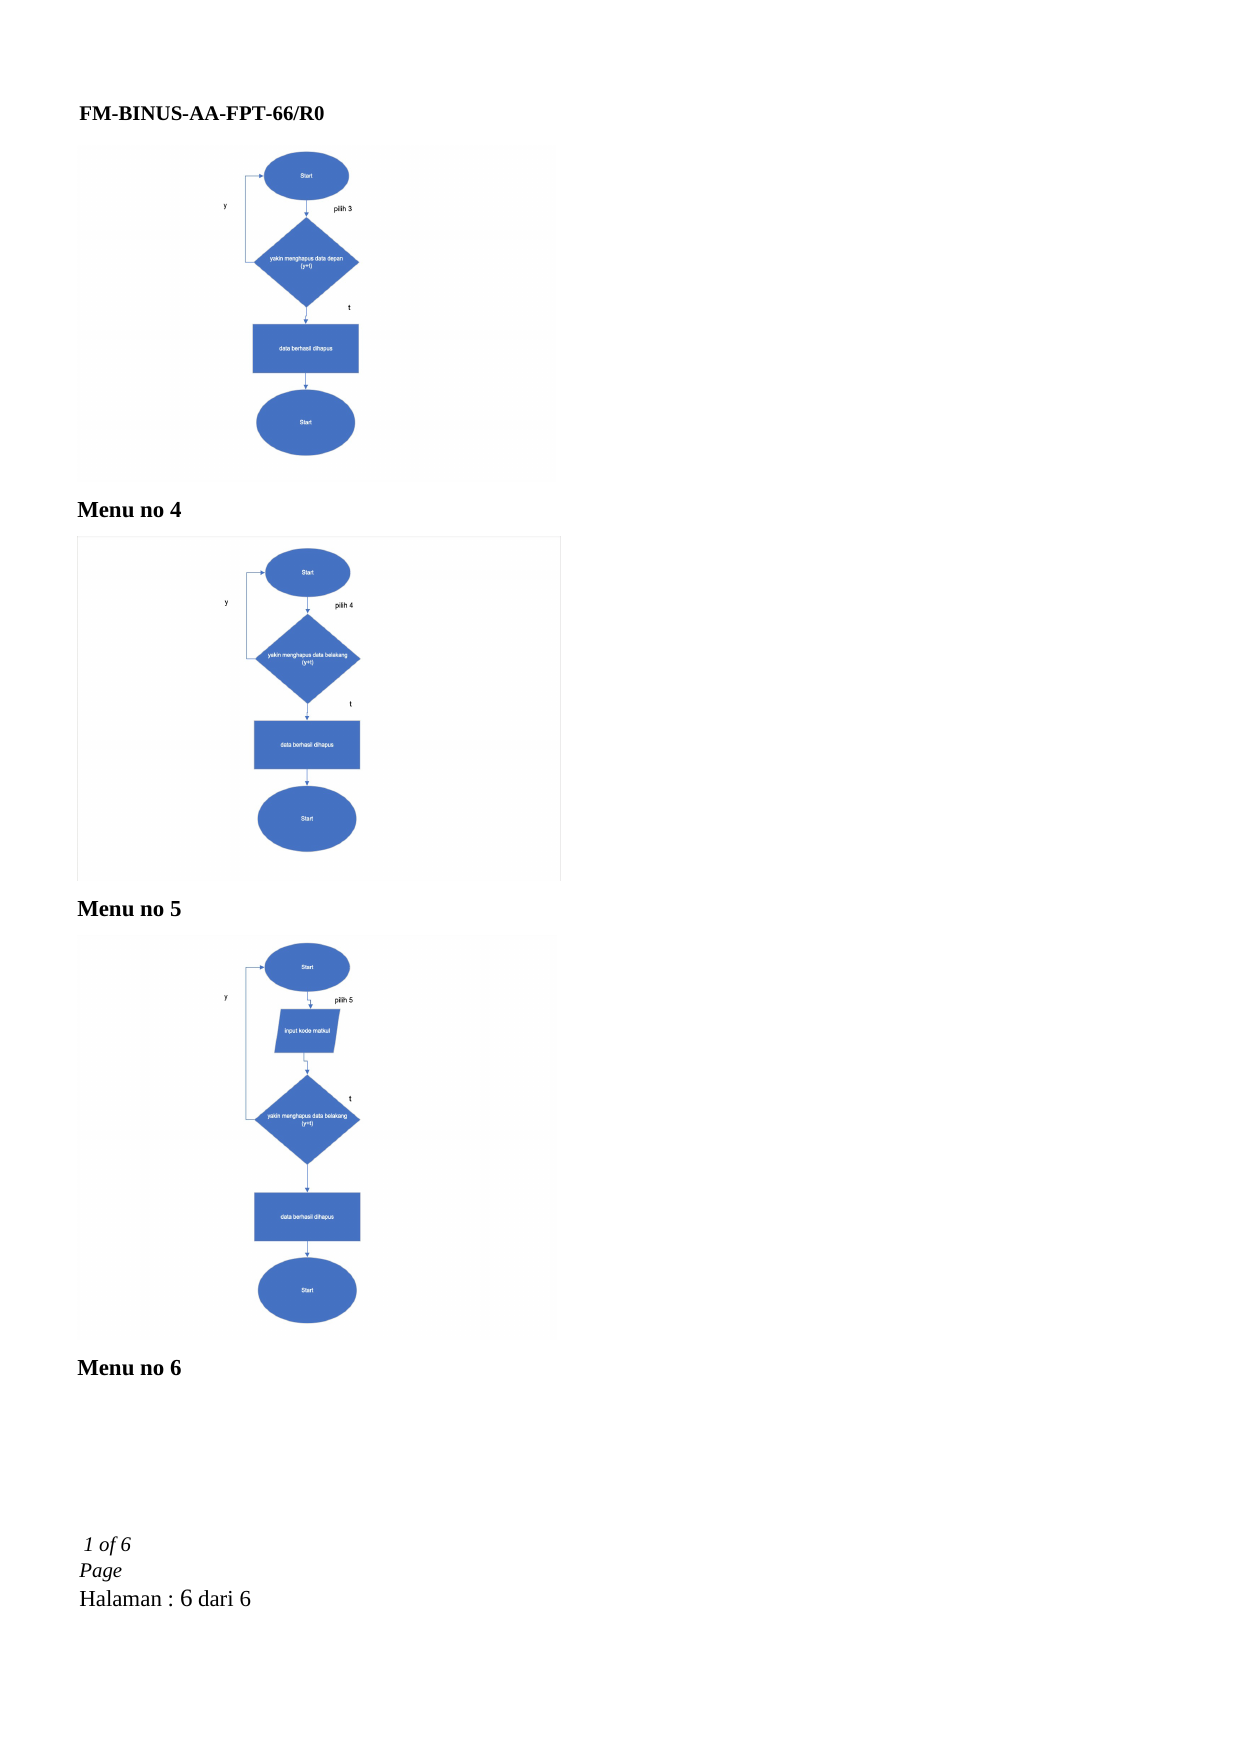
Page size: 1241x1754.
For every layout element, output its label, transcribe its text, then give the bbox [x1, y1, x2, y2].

text Menu no 6 [77, 1354, 1198, 1381]
text Menu no 4 [77, 496, 1198, 523]
text Menu no 5 [77, 895, 1198, 922]
picture [77, 145, 557, 482]
picture [77, 536, 561, 881]
picture [77, 935, 558, 1340]
